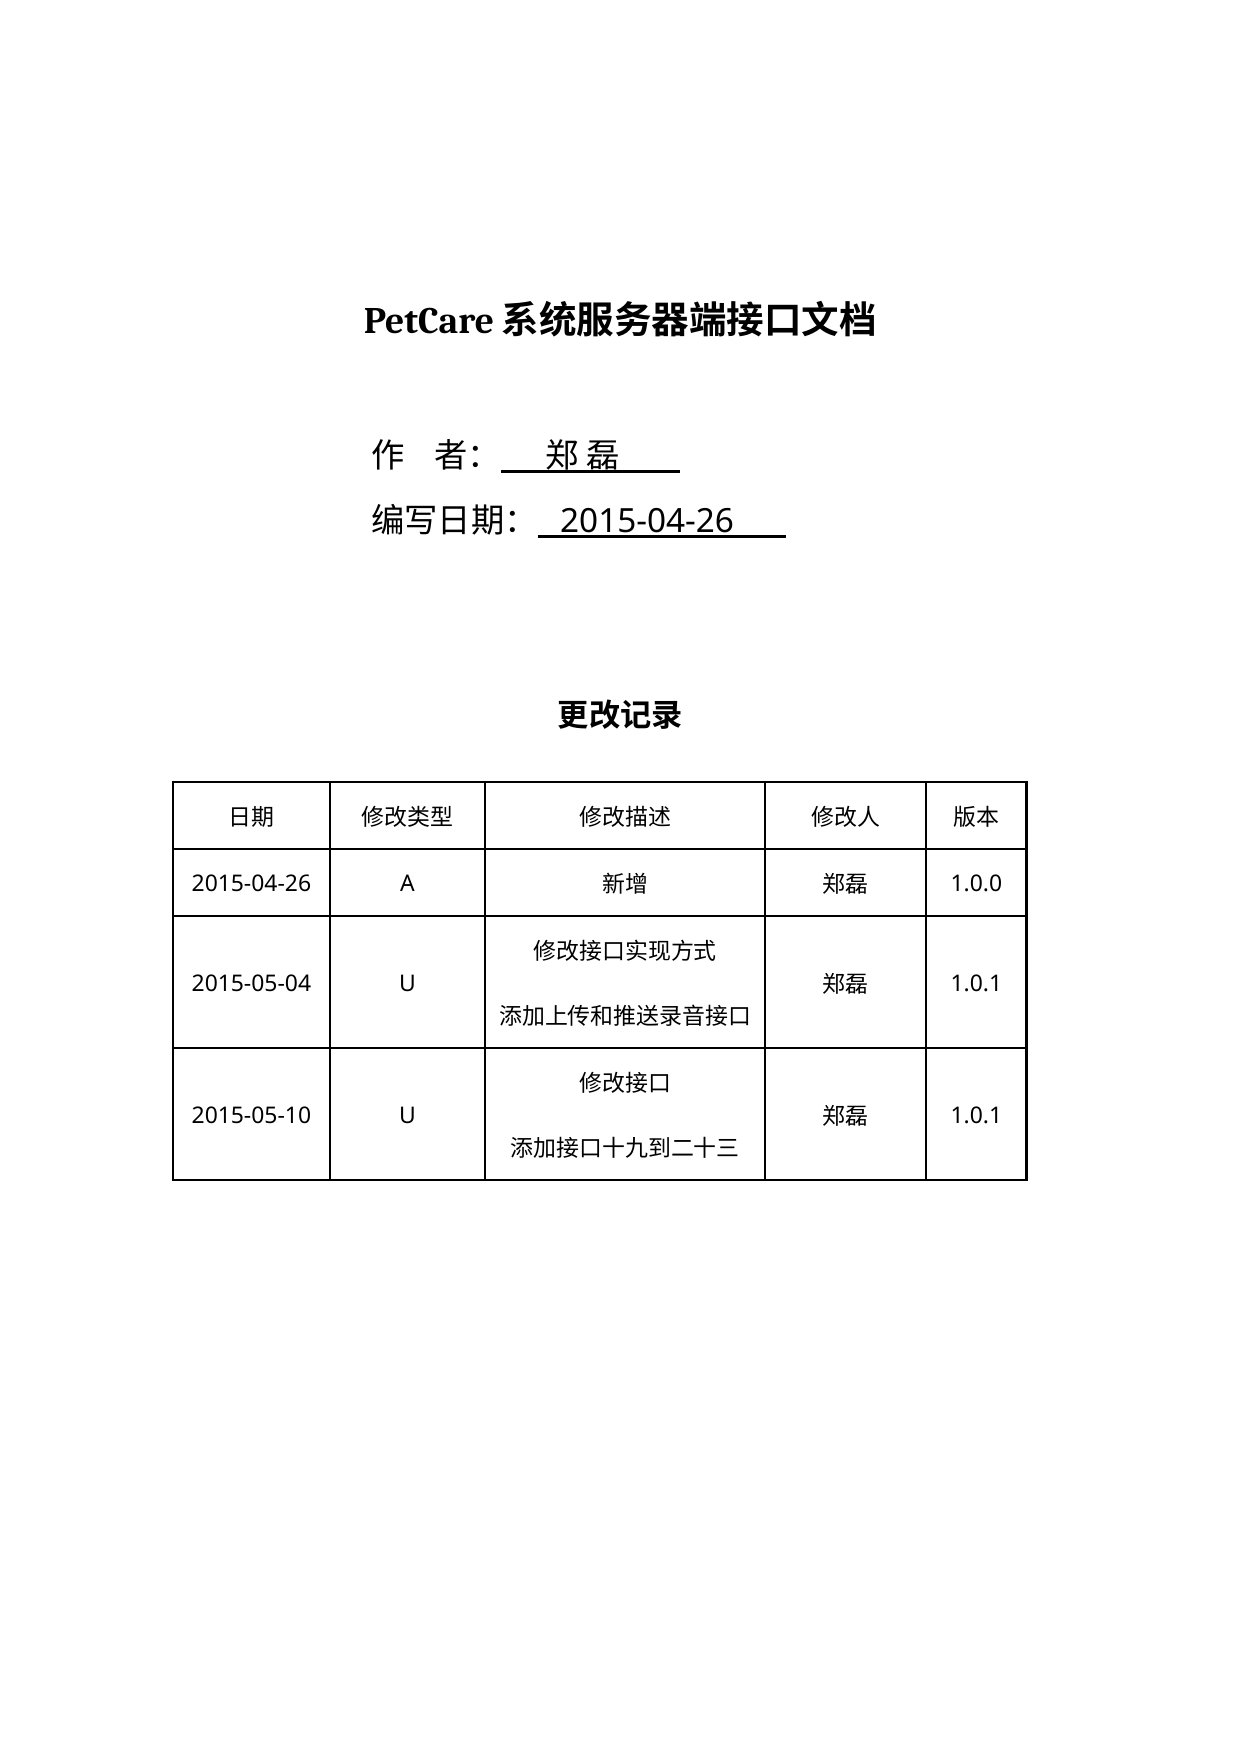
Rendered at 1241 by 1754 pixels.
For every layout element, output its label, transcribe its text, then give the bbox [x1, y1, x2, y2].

table_cell [927, 917, 1025, 1047]
text 编写日期： [187, 486, 1030, 551]
table_cell 郑磊 [766, 1049, 925, 1179]
text 作 者： 郑 磊 [187, 421, 1030, 486]
text 更改记录 [187, 681, 1053, 746]
table_header 修改人 [766, 783, 925, 848]
table_cell [174, 1049, 329, 1179]
table_cell A [331, 850, 484, 915]
table_cell 修改接口实现方式 添加上传和推送录音接口 [486, 917, 764, 1047]
table_header 版本 [927, 783, 1025, 848]
table_cell 修改接口 添加接口十九到二十三 [486, 1049, 764, 1179]
table_cell 郑磊 [766, 917, 925, 1047]
table_cell [174, 917, 329, 1047]
table_cell U [331, 917, 484, 1047]
table_cell [927, 850, 1025, 915]
table_cell [927, 1049, 1025, 1179]
table_cell 郑磊 [766, 850, 925, 915]
table_cell 新增 [486, 850, 764, 915]
table_header 修改描述 [486, 783, 764, 848]
table_cell U [331, 1049, 484, 1179]
table_header 日期 [174, 783, 329, 848]
table_header 修改类型 [331, 783, 484, 848]
table_cell [174, 850, 329, 915]
title PetCare系统服务器端接口文档 [187, 284, 1053, 349]
